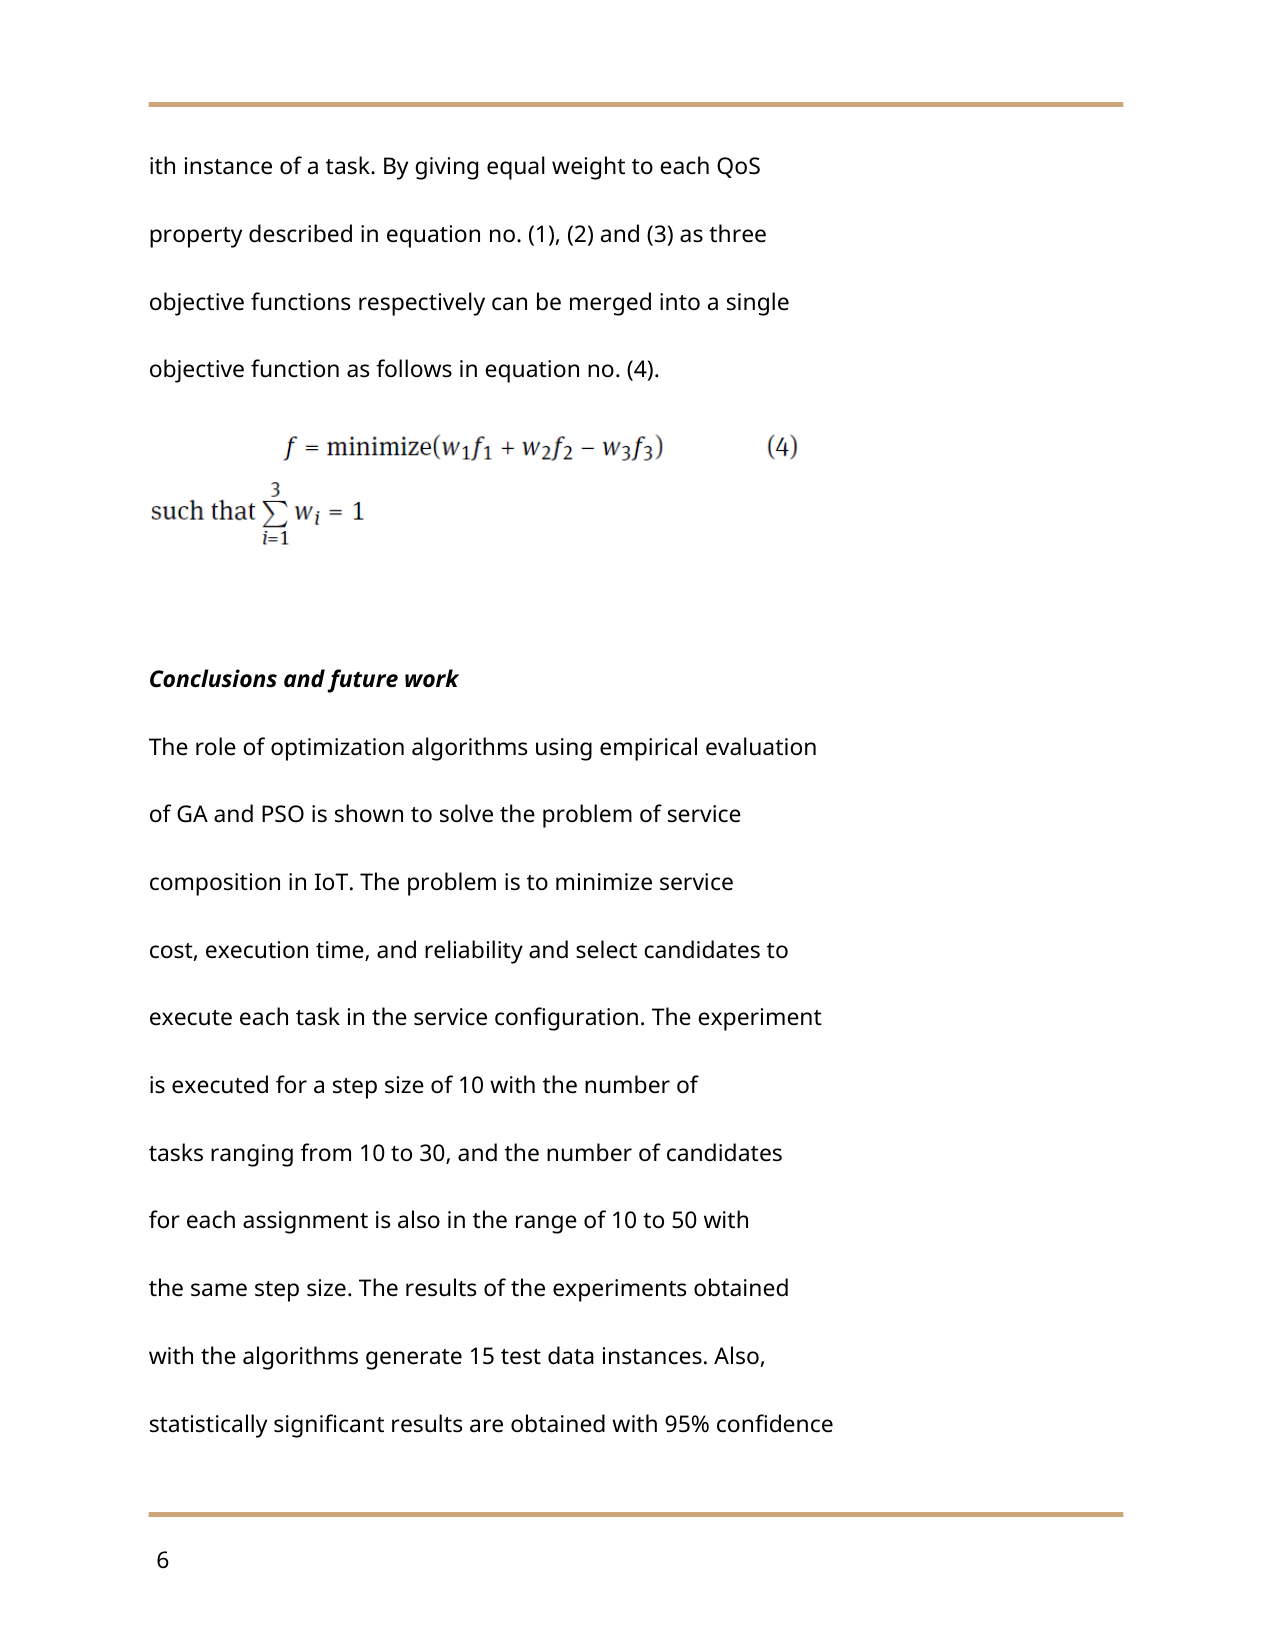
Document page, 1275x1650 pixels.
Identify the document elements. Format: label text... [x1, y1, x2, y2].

text of GA and PSO is shown to solve the problem of service [148, 798, 1162, 829]
text The role of optimization algorithms using empirical evaluation [148, 731, 1162, 762]
text the same step size. The results of the experiments obtained [148, 1272, 1162, 1303]
text Conclusions and future work [148, 663, 1162, 694]
picture [148, 102, 1124, 107]
text statistically significant results are obtained with 95% confidence [148, 1408, 1162, 1439]
text objective functions respectively can be merged into a single [148, 285, 1162, 317]
text execute each task in the service configuration. The experiment [148, 1001, 1162, 1033]
text tasks ranging from 10 to 30, and the number of candidates [148, 1137, 1162, 1168]
text objective function as follows in equation no. (4). [148, 353, 1162, 384]
text composition in IoT. The problem is to minimize service [148, 866, 1162, 897]
picture [148, 420, 813, 559]
text ith instance of a task. By giving equal weight to each QoS [148, 150, 1162, 181]
picture [148, 1512, 1124, 1517]
text with the algorithms generate 15 test data instances. Also, [148, 1340, 1162, 1371]
text is executed for a step size of 10 with the number of [148, 1069, 1162, 1100]
text cost, execution time, and reliability and select candidates to [148, 934, 1162, 965]
text for each assignment is also in the range of 10 to 50 with [148, 1204, 1162, 1236]
text property described in equation no. (1), (2) and (3) as three [148, 218, 1162, 249]
